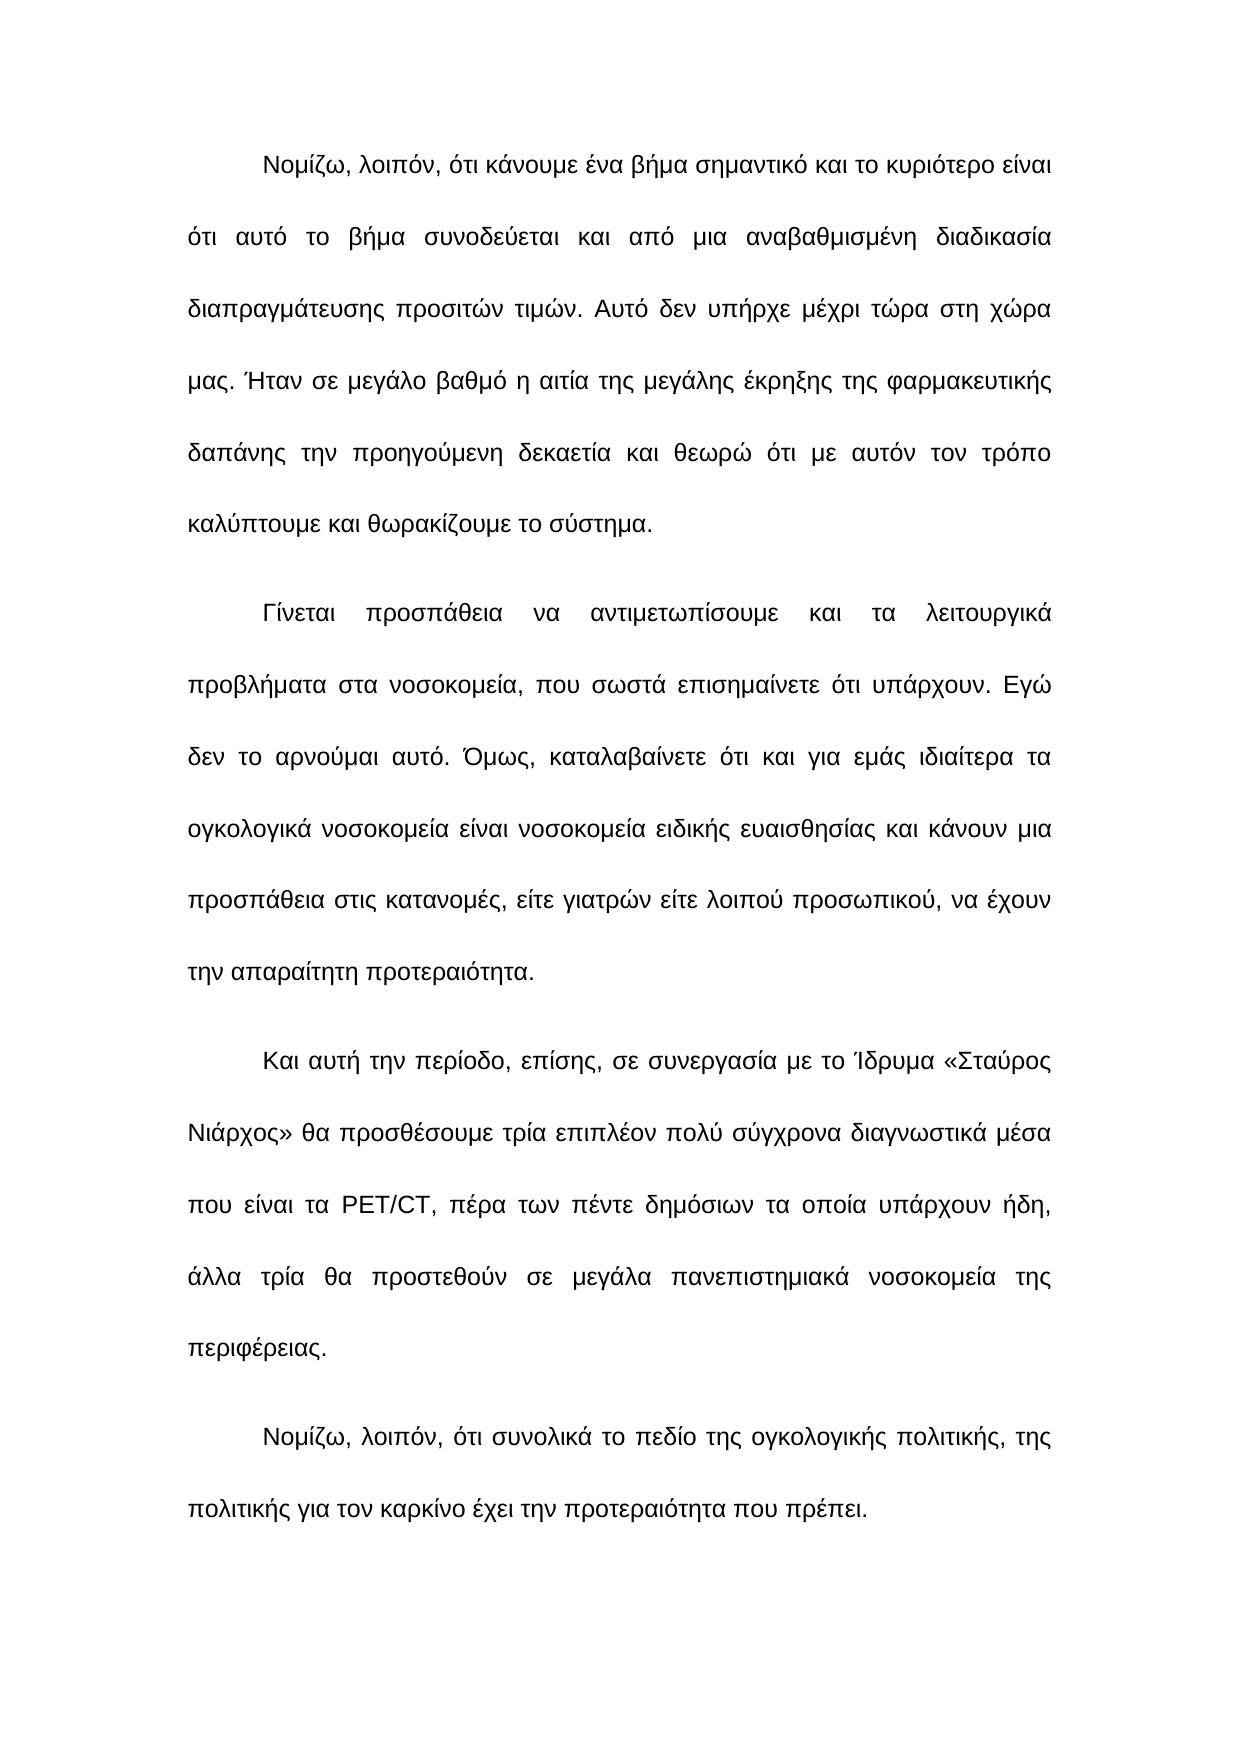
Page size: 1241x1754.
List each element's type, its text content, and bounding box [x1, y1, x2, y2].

text Γίνεται προσπάθεια να αντιμετωπίσουμε και τα λειτουργικά προβλήματα στα νοσοκομεία, που σωστά επισημαίνετε ότι υπάρχουν. Εγώ δεν το αρνούμαι αυτό. Όμως, καταλαβαίνετε ότι και για εμάς ιδιαίτερα τα ογκολογικά νοσοκομεία είναι νοσοκομεία ειδικής ευαισθησίας και κάνουν μια προσπάθεια στις κατανομές, είτε γιατρών είτε λοιπού προσωπικού, να έχουν την απαραίτητη προτεραιότητα. [187, 598, 1053, 986]
text Και αυτή την περίοδο, επίσης, σε συνεργασία με το Ίδρυμα «Σταύρος Νιάρχος» θα προσθέσουμε τρία επιπλέον πολύ σύγχρονα διαγνωστικά μέσα που είναι τα PET/CT, πέρα των πέντε δημόσιων τα οποία υπάρχουν ήδη, άλλα τρία θα προστεθούν σε μεγάλα πανεπιστημιακά νοσοκομεία της περιφέρειας. [187, 1046, 1053, 1362]
text Νομίζω, λοιπόν, ότι συνολικά το πεδίο της ογκολογικής πολιτικής, της πολιτικής για τον καρκίνο έχει την προτεραιότητα που πρέπει. [187, 1422, 1053, 1522]
text Νομίζω, λοιπόν, ότι κάνουμε ένα βήμα σημαντικό και το κυριότερο είναι ότι αυτό το βήμα συνοδεύεται και από μια αναβαθμισμένη διαδικασία διαπραγμάτευσης προσιτών τιμών. Αυτό δεν υπήρχε μέχρι τώρα στη χώρα μας. Ήταν σε μεγάλο βαθμό η αιτία της μεγάλης έκρηξης της φαρμακευτικής δαπάνης την προηγούμενη δεκαετία και θεωρώ ότι με αυτόν τον τρόπο καλύπτουμε και θωρακίζουμε το σύστημα. [187, 150, 1053, 538]
